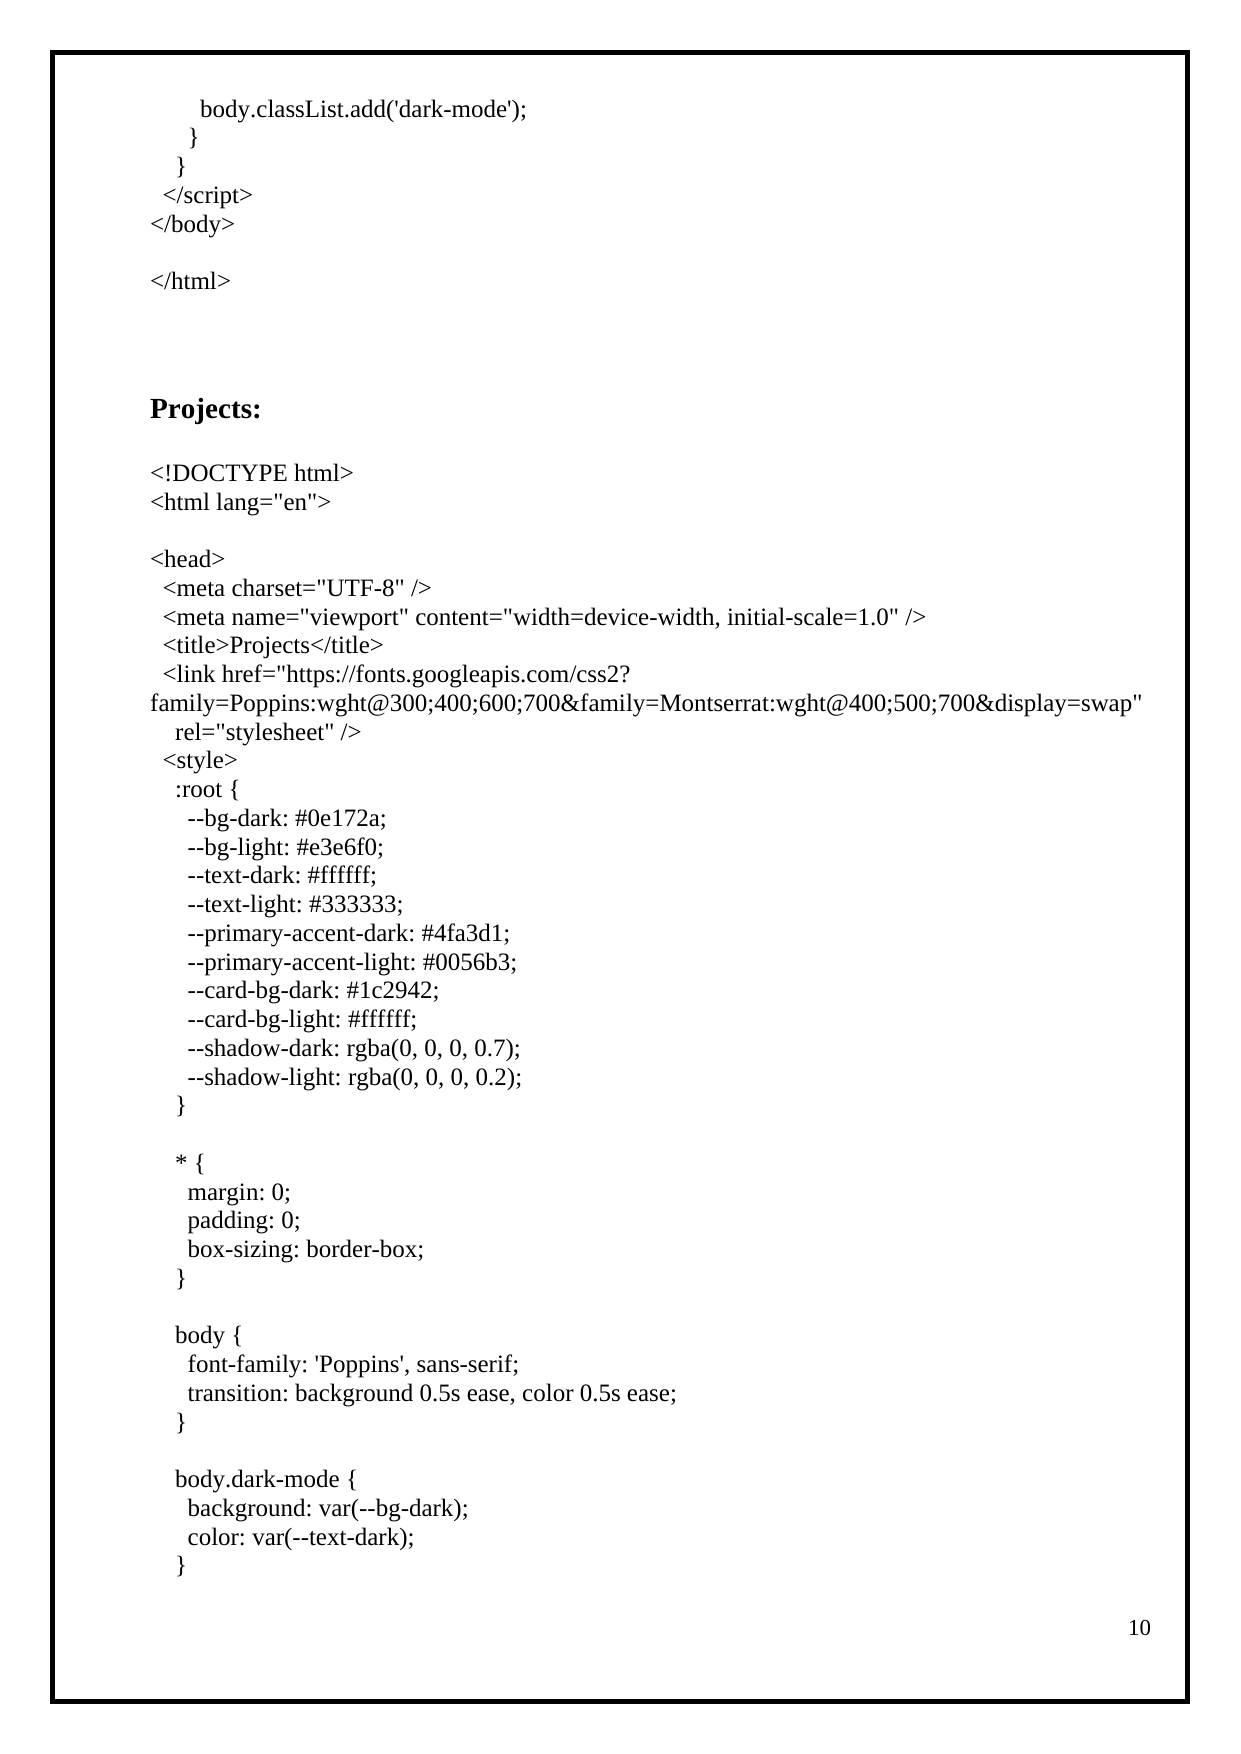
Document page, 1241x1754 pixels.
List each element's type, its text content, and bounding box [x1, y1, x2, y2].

subtitle <title>Projects</title> [150, 631, 1151, 659]
subtitle box-sizing: border-box; [150, 1234, 1151, 1263]
subtitle } [150, 1263, 1151, 1292]
subtitle } [150, 122, 1151, 151]
subtitle --bg-dark: #0e172a; [150, 803, 1151, 832]
subtitle <style> [150, 746, 1151, 774]
subtitle body { [150, 1321, 1151, 1349]
subtitle Projects: [150, 391, 1151, 424]
subtitle <meta charset="UTF-8" /> [150, 573, 1151, 602]
subtitle --primary-accent-dark: #4fa3d1; [150, 918, 1151, 947]
subtitle transition: background 0.5s ease, color 0.5s ease; [150, 1378, 1151, 1407]
subtitle --card-bg-light: #ffffff; [150, 1004, 1151, 1033]
subtitle font-family: 'Poppins', sans-serif; [150, 1349, 1151, 1378]
subtitle margin: 0; [150, 1177, 1151, 1206]
subtitle <!DOCTYPE html> [150, 458, 1151, 487]
subtitle --card-bg-dark: #1c2942; [150, 976, 1151, 1004]
subtitle --text-light: #333333; [150, 889, 1151, 918]
subtitle } [150, 1091, 1151, 1119]
subtitle <meta name="viewport" content="width=device-width, initial-scale=1.0" /> [150, 602, 1151, 631]
subtitle <link href="https://fonts.googleapis.com/css2?family=Poppins:wght@300;400;600;700&family=Montserrat:wght@400;500;700&display=swap" [150, 659, 1151, 717]
subtitle color: var(--text-dark); [150, 1522, 1151, 1551]
subtitle <html lang="en"> [150, 487, 1151, 516]
subtitle } [150, 151, 1151, 180]
subtitle } [150, 1407, 1151, 1436]
subtitle body.dark-mode { [150, 1464, 1151, 1493]
subtitle --shadow-light: rgba(0, 0, 0, 0.2); [150, 1062, 1151, 1091]
subtitle </html> [150, 266, 1151, 295]
subtitle :root { [150, 774, 1151, 803]
subtitle </body> [150, 209, 1151, 237]
subtitle background: var(--bg-dark); [150, 1493, 1151, 1522]
subtitle --bg-light: #e3e6f0; [150, 832, 1151, 861]
subtitle --primary-accent-light: #0056b3; [150, 947, 1151, 976]
subtitle body.classList.add('dark-mode'); [150, 94, 1151, 122]
subtitle rel="stylesheet" /> [150, 717, 1151, 746]
subtitle <head> [150, 544, 1151, 573]
subtitle * { [150, 1148, 1151, 1177]
subtitle } [150, 1551, 1151, 1579]
subtitle padding: 0; [150, 1206, 1151, 1234]
subtitle --text-dark: #ffffff; [150, 861, 1151, 889]
subtitle --shadow-dark: rgba(0, 0, 0, 0.7); [150, 1033, 1151, 1062]
subtitle </script> [150, 180, 1151, 209]
